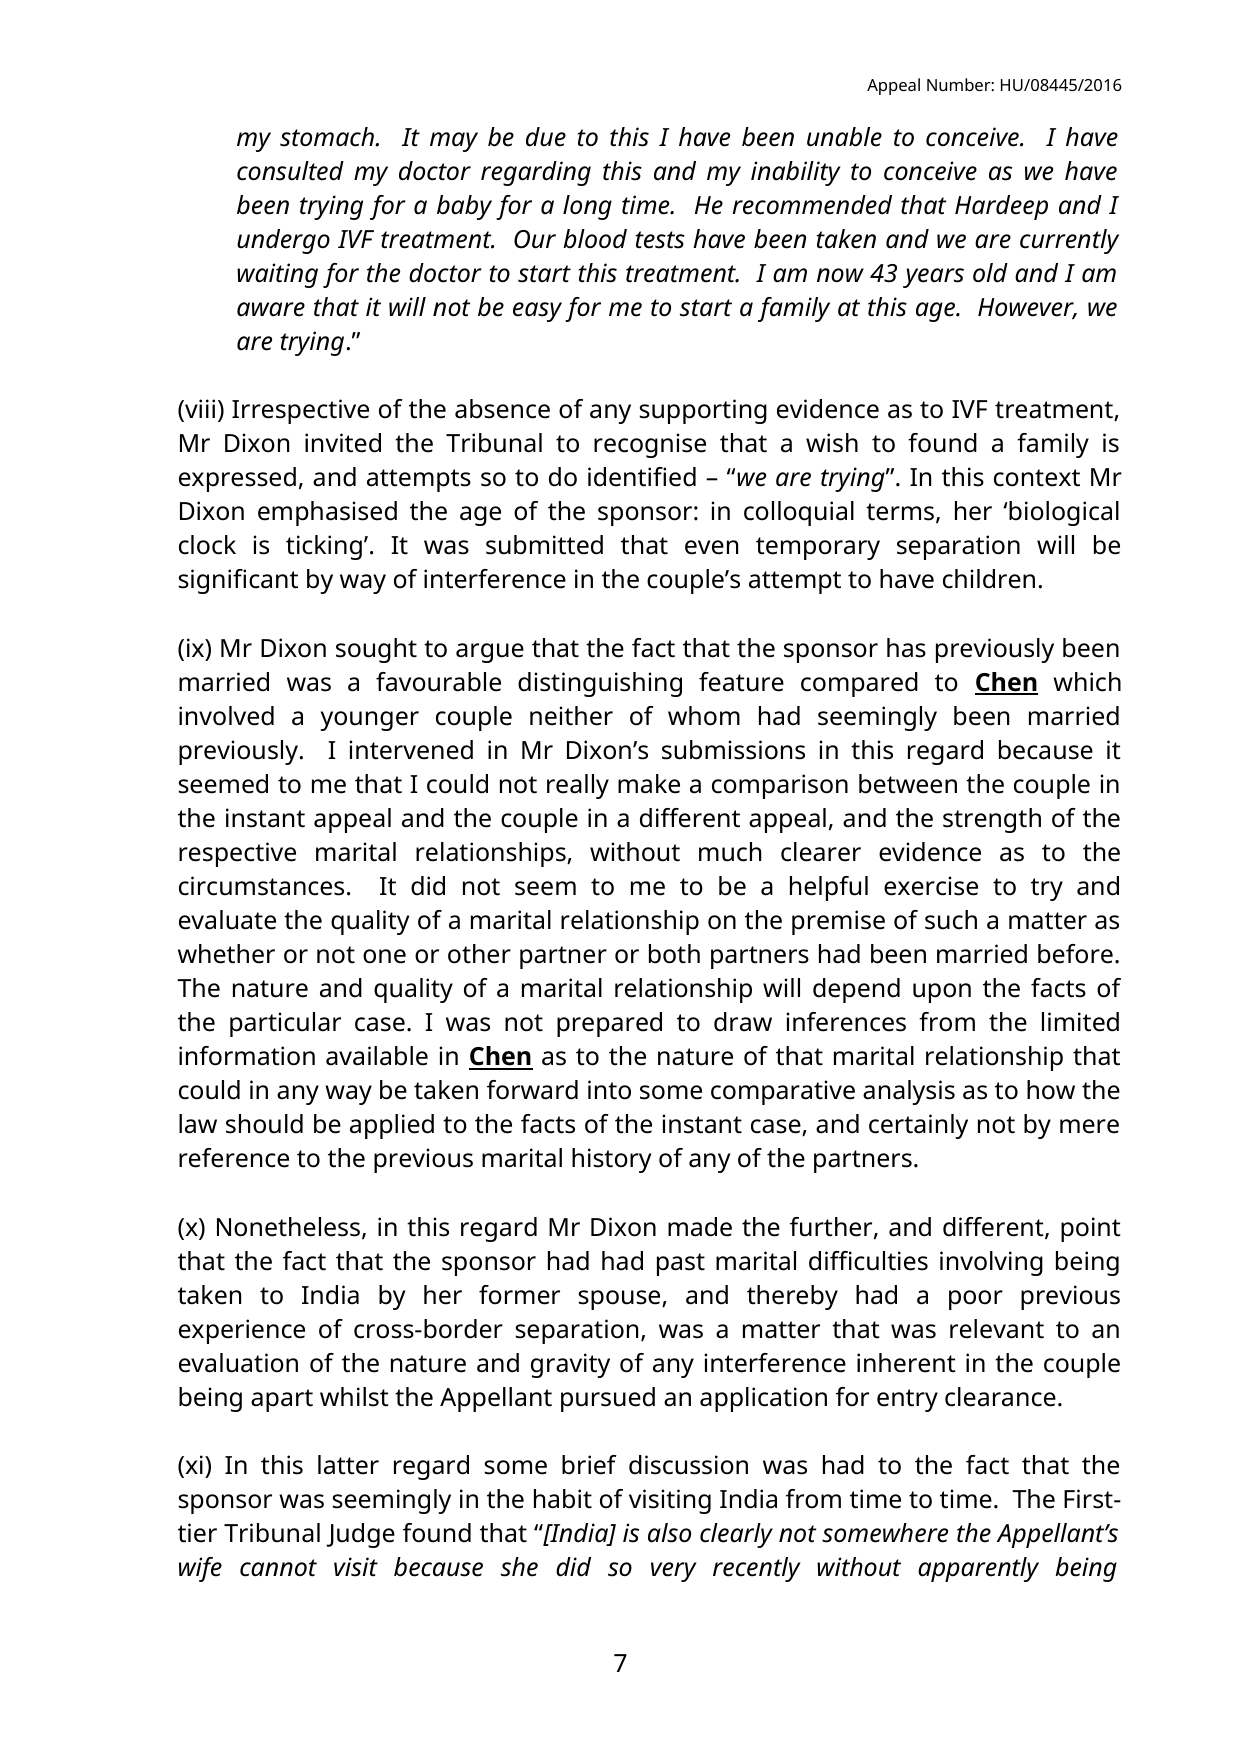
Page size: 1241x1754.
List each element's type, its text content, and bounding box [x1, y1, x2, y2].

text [177, 1448, 1122, 1584]
text (ix) Mr Dixon sought to argue that the fact that the sponsor has previously been married was a favourable distinguishing feature compared to Chen which involved a younger couple neither of whom had seemingly been married previously. I intervened in Mr Dixon’s submissions in this regard because it seemed to me that I could not really make a comparison between the couple in the instant appeal and the couple in a different appeal, and the strength of the respective marital relationships, without much clearer evidence as to the circumstances. It did not seem to me to be a helpful exercise to try and evaluate the quality of a marital relationship on the premise of such a matter as whether or not one or other partner or both partners had been married before. The nature and quality of a marital relationship will depend upon the facts of the particular case. I was not prepared to draw inferences from the limited information available in Chen as to the nature of that marital relationship that could in any way be taken forward into some comparative analysis as to how the law should be applied to the facts of the instant case, and certainly not by mere reference to the previous marital history of any of the partners. [177, 630, 1122, 1175]
text (x) Nonetheless, in this regard Mr Dixon made the further, and different, point that the fact that the sponsor had had past marital difficulties involving being taken to India by her former spouse, and thereby had a poor previous experience of cross-border separation, was a matter that was relevant to an evaluation of the nature and gravity of any interference inherent in the couple being apart whilst the Appellant pursued an application for entry clearance. [118, 1209, 1122, 1414]
text (viii) Irrespective of the absence of any supporting evidence as to IVF treatment, Mr Dixon invited the Tribunal to recognise that a wish to found a family is expressed, and attempts so to do identified – “we are trying”. In this context Mr Dixon emphasised the age of the sponsor: in colloquial terms, her ‘biological clock is ticking’. It was submitted that even temporary separation will be significant by way of interference in the couple’s attempt to have children. [118, 392, 1122, 596]
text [236, 119, 1122, 358]
